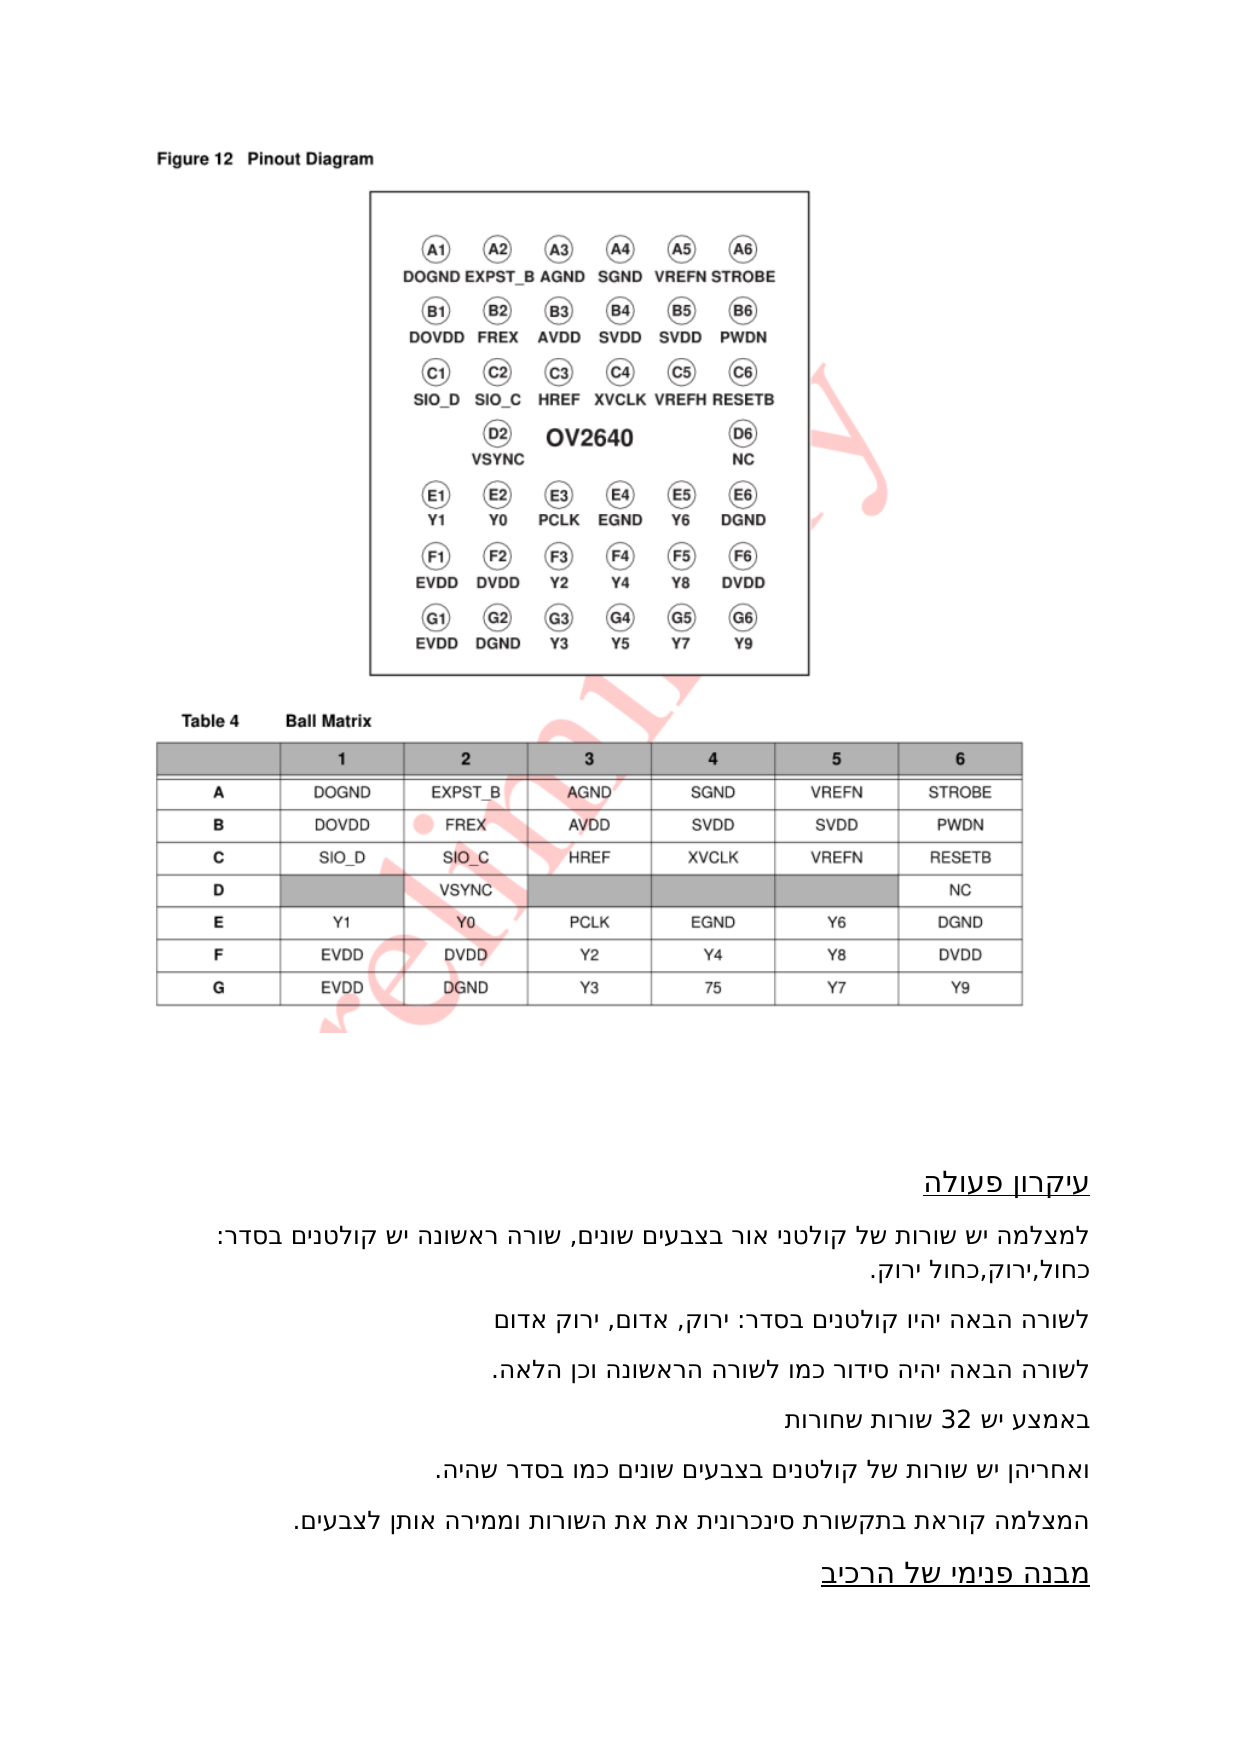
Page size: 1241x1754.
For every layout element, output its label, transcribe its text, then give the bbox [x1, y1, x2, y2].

subtitle מבנה פנימי של הרכיב [150, 1556, 1090, 1590]
subtitle עיקרון פעולה [150, 1166, 1090, 1200]
text למצלמה יש שורות של קולטני אור בצבעים שונים, שורה ראשונה יש קולטנים בסדר: כחול,ירוק,כחול ירוק. [150, 1221, 1090, 1284]
text לשורה הבאה יהיה סידור כמו לשורה הראשונה וכן הלאה. [150, 1355, 1090, 1384]
text לשורה הבאה יהיו קולטנים בסדר: ירוק, אדום, ירוק אדום [150, 1305, 1090, 1334]
text ואחריהן יש שורות של קולטנים בצבעים שונים כמו בסדר שהיה. [150, 1456, 1090, 1485]
text באמצע יש 32 שורות שחורות [150, 1406, 1090, 1435]
picture [150, 150, 1090, 1033]
text המצלמה קוראת בתקשורת סינכרונית את את השורות וממירה אותן לצבעים. [150, 1506, 1090, 1535]
